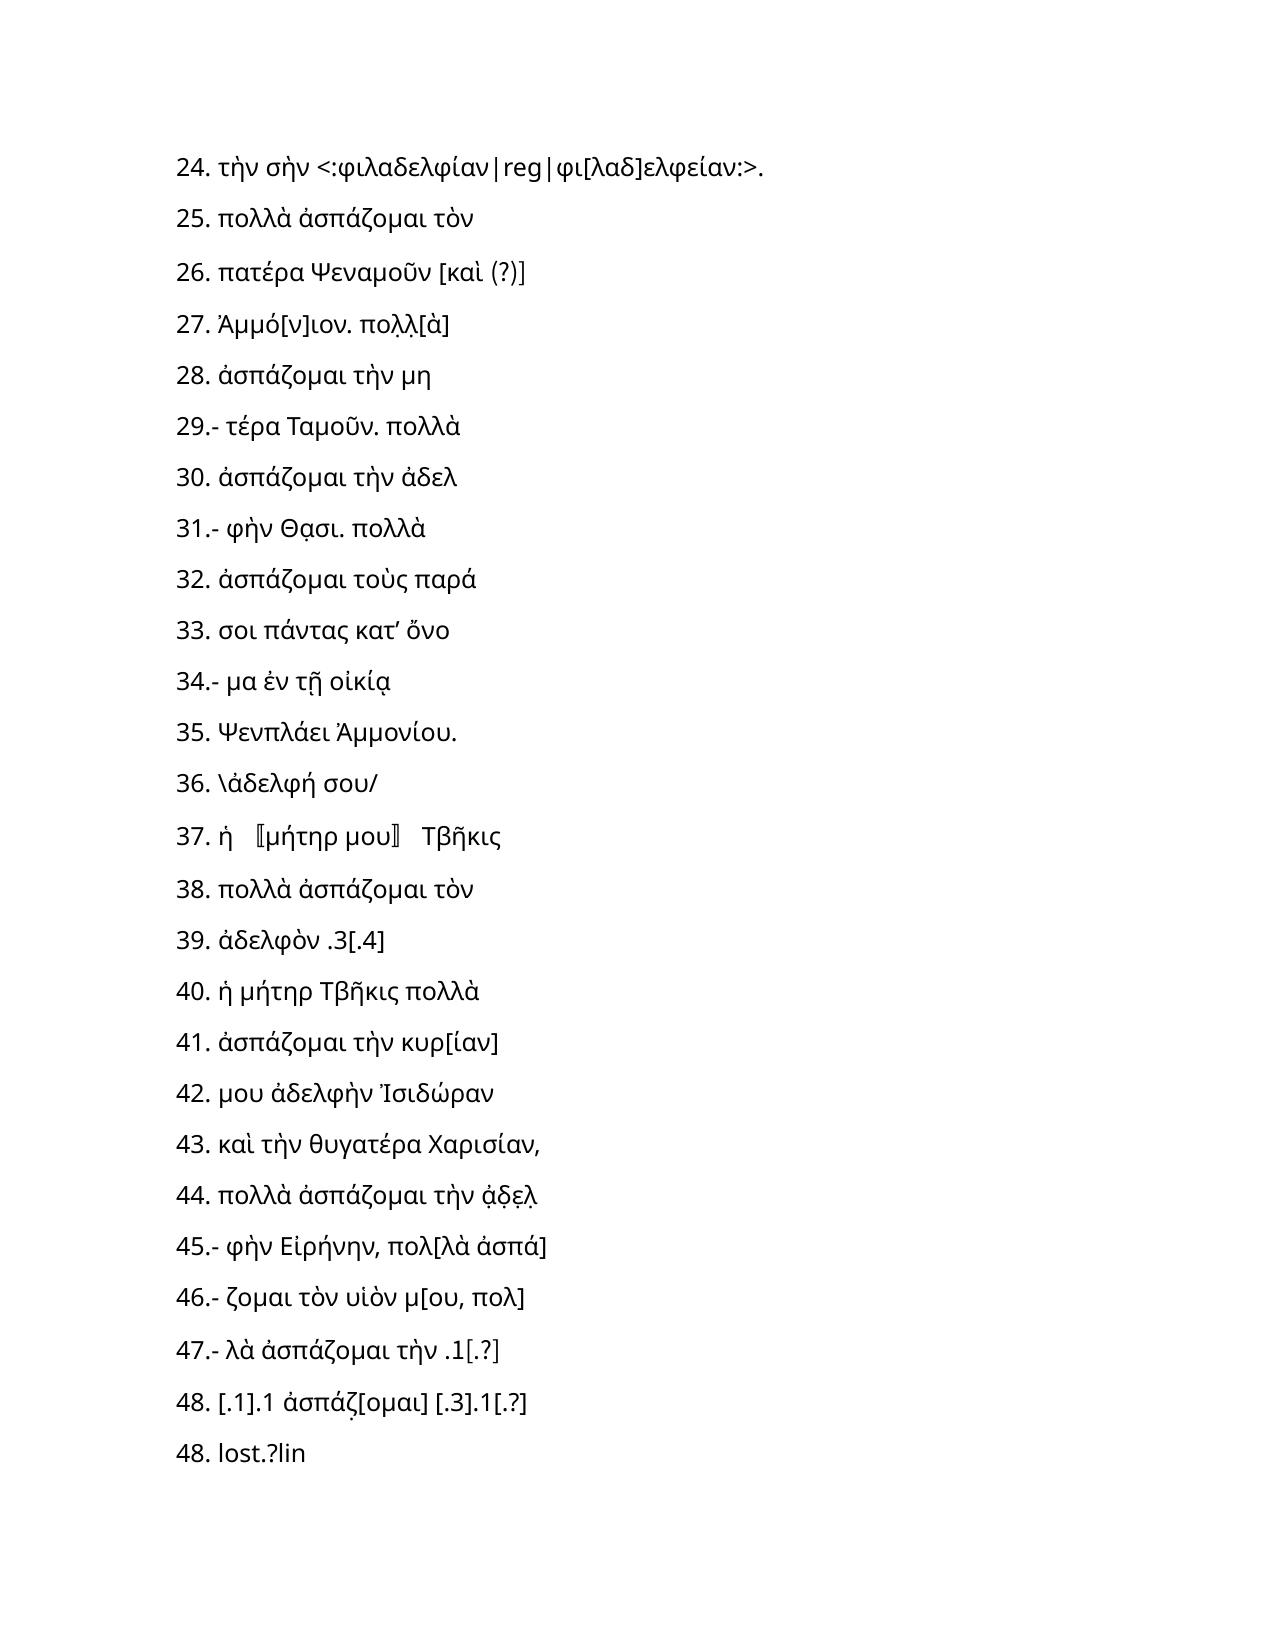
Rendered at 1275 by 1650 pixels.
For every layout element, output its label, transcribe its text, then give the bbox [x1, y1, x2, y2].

text 29.- τέρα Ταμοῦν. πολλὰ [150, 408, 1125, 443]
text 45.- φὴν Εἰρήνην, πολ[λὰ ἀσπά] [150, 1228, 1125, 1263]
text 46.- ζομαι τὸν υἱὸν μ[ου, πολ] [150, 1279, 1125, 1314]
text 47.- λὰ ἀσπάζομαι τὴν .1[.?] [150, 1331, 1125, 1367]
text 48. lost.?lin [150, 1436, 1125, 1470]
text 39. ἀδελφὸν .3[.4] [150, 922, 1125, 956]
text 27. Ἀμμό[ν]ιον. πολ̣λ̣[ὰ] [150, 306, 1125, 341]
text 40. ἡ μήτηρ Τβῆκις πολλὰ [150, 973, 1125, 1007]
text 44. πολλὰ ἀσπάζομαι τὴν ἀ̣δ̣ε̣λ̣ [150, 1177, 1125, 1212]
text 33. σοι πάντας κατʼ ὄνο [150, 613, 1125, 647]
text 28. ἀσπάζομαι τὴν μη [150, 357, 1125, 392]
text 38. πολλὰ ἀσπάζομαι τὸν [150, 871, 1125, 905]
text 48. [.1].1 ἀσπάζ̣[ομαι] [.3].1[.?] [150, 1385, 1125, 1419]
text 42. μου ἀδελφὴν Ἰσιδώραν [150, 1075, 1125, 1109]
text 43. καὶ τὴν θυγατέρα Χαρισίαν, [150, 1126, 1125, 1161]
text 36. \ἀδελφή σου/ [150, 766, 1125, 800]
text 35. Ψενπλάει Ἀμμονίου. [150, 715, 1125, 749]
text 31.- φὴν Θα̣σι. πολλὰ [150, 511, 1125, 545]
text 37. ἡ 〚μήτηρ μου〛 Τβῆκις [150, 817, 1125, 853]
text 34.- μα ἐν τῇ οἰκίᾳ [150, 664, 1125, 698]
text 25. πολλὰ ἀσπάζομαι τὸν [150, 201, 1125, 235]
text 24. τὴν σὴν <:φιλαδελφίαν|reg|φι[λαδ]ελφείαν:>. [150, 150, 1125, 184]
text 41. ἀσπάζομαι τὴν κυρ[ίαν] [150, 1024, 1125, 1058]
text 32. ἀσπάζομαι τοὺς παρά [150, 562, 1125, 596]
text 30. ἀσπάζομαι τὴν ἀδελ [150, 459, 1125, 494]
text 26. πατέρα Ψεναμοῦν [καὶ (?)] [150, 252, 1125, 288]
